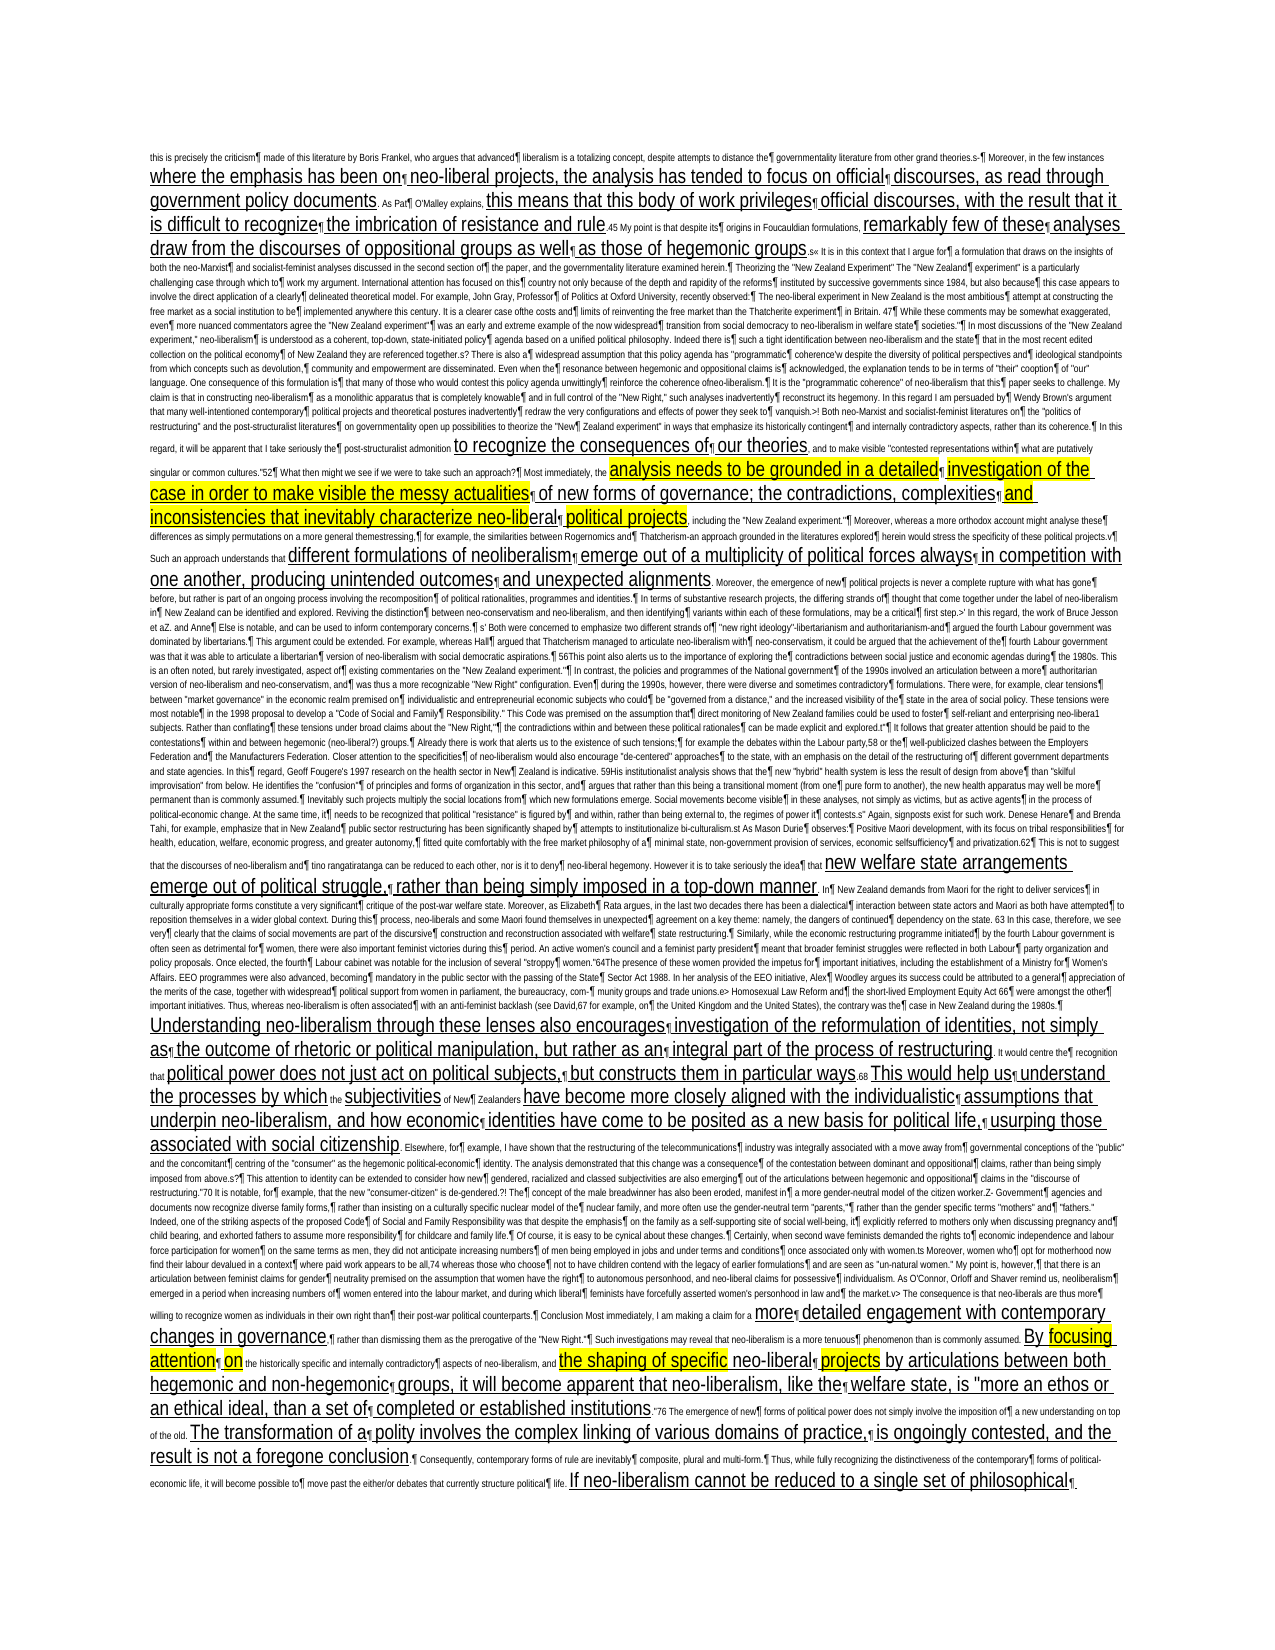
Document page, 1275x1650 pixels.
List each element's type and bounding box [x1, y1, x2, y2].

text [150, 150, 1125, 1492]
